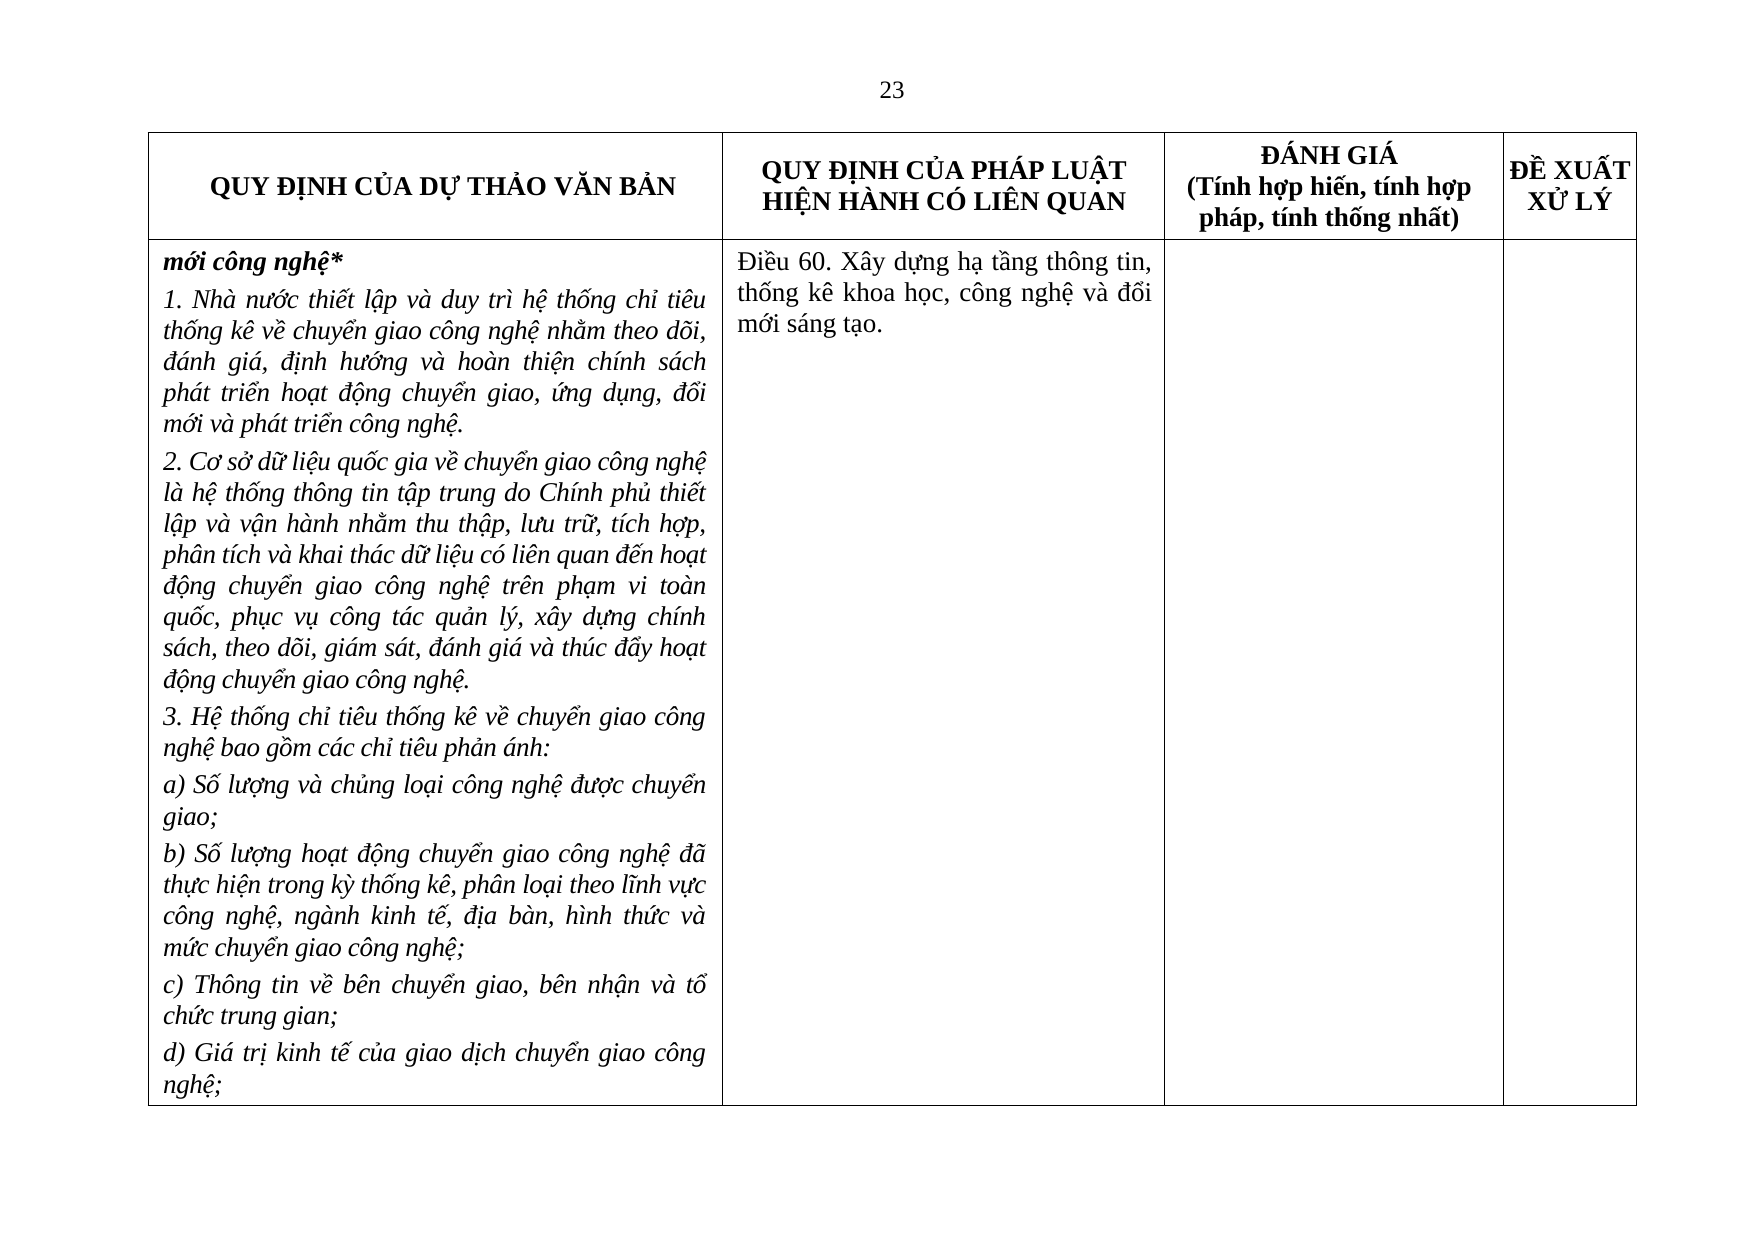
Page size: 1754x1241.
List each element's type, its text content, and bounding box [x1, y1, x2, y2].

table_header ĐÁNH GIÁ (Tính hợp hiến, tính hợp pháp, tính thống nhất) [1165, 133, 1503, 238]
table_header QUY ĐỊNH CỦA DỰ THẢO VĂN BẢN [149, 133, 722, 238]
table_header ĐỀ XUẤT XỬ LÝ [1504, 133, 1636, 238]
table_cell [723, 240, 1164, 1105]
table_cell [1165, 240, 1503, 1105]
table_header QUY ĐỊNH CỦA PHÁP LUẬT HIỆN HÀNH CÓ LIÊN QUAN [723, 133, 1164, 238]
table_cell [1504, 240, 1636, 1105]
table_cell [149, 240, 722, 1105]
